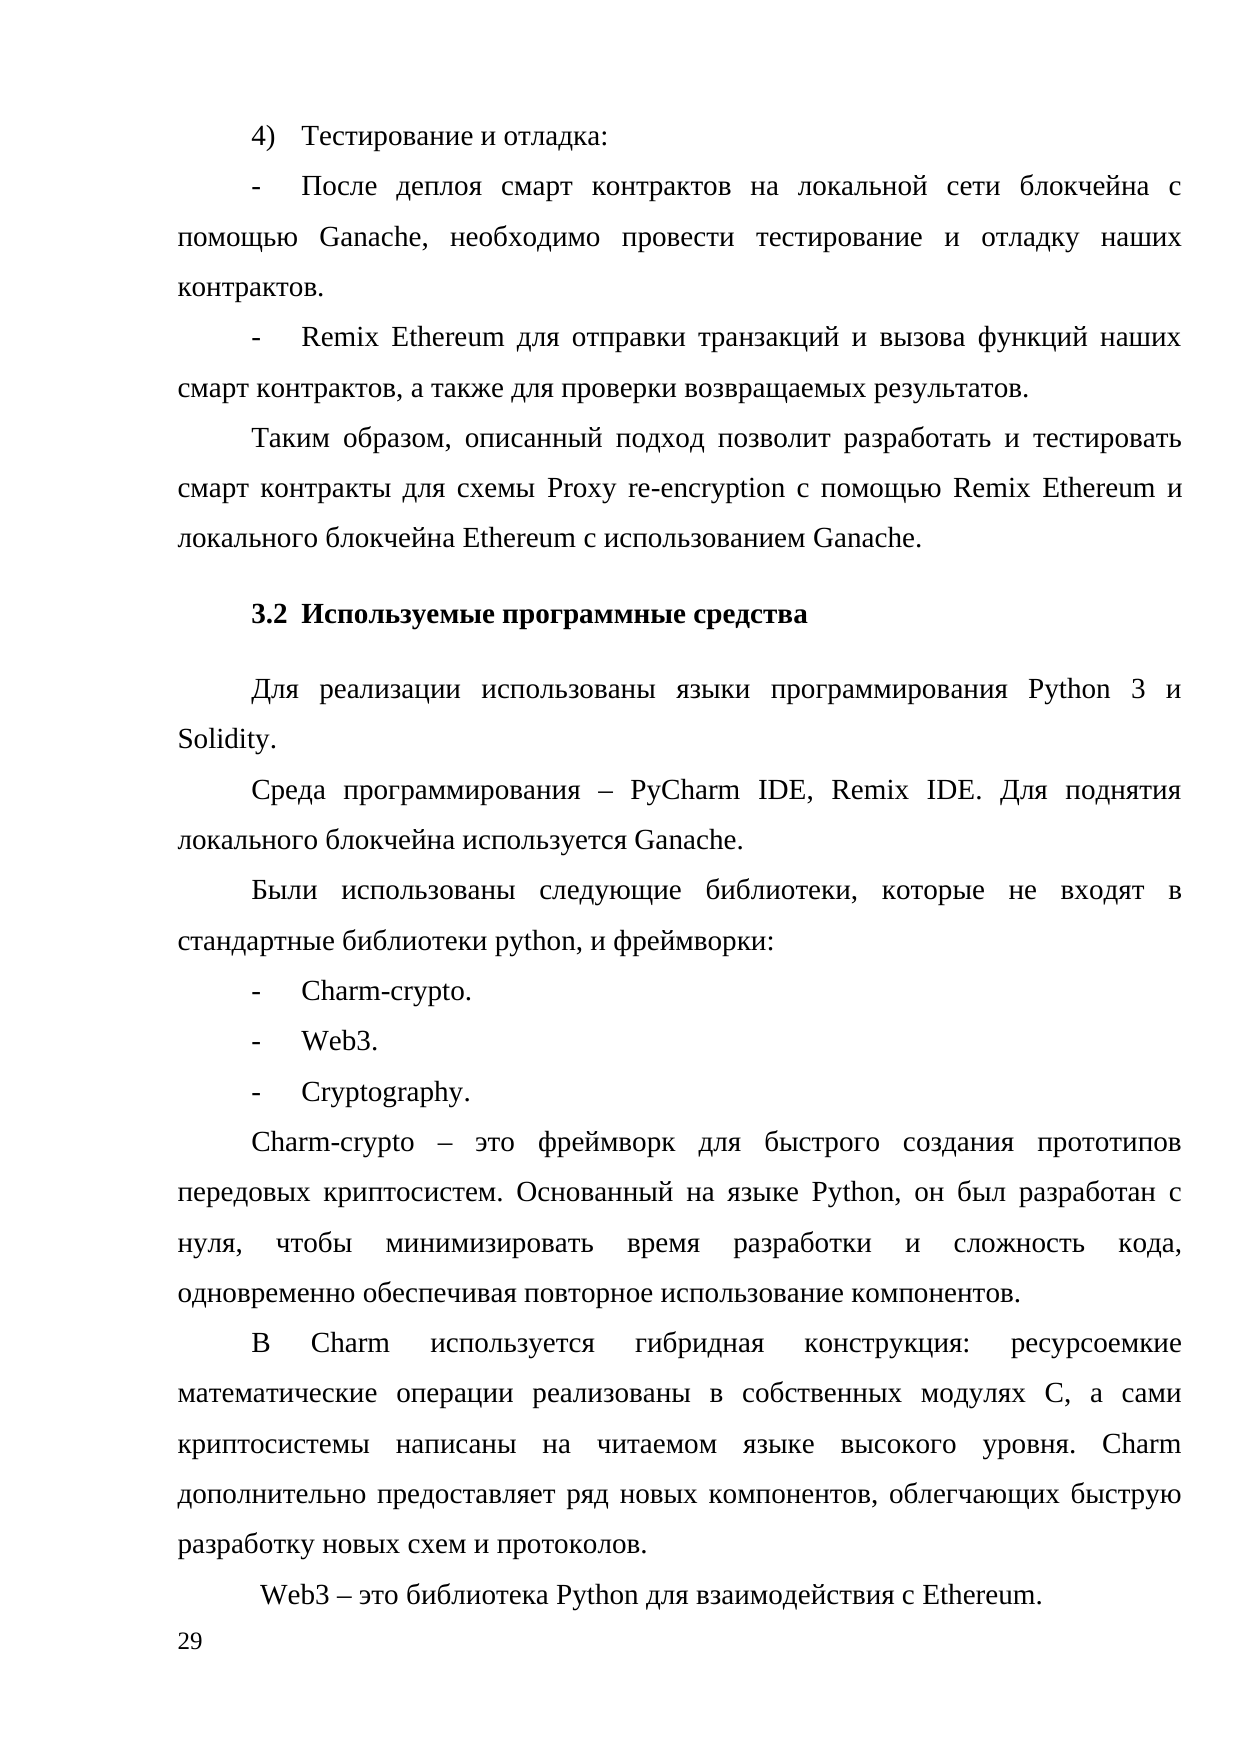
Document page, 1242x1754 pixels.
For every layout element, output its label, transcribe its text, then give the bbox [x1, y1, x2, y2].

list Web3. [177, 1023, 1183, 1057]
text Web3 – это библиотека Python для взаимодействия с Ethereum. [177, 1577, 1183, 1610]
list Тестирование и отладка: [177, 118, 1183, 152]
text Были использованы следующие библиотеки, которые не входят в стандартные библиотеки python, и фреймворки: [177, 872, 1183, 956]
text Charm-crypto – это фреймворк для быстрого создания прототипов передовых криптосистем. Основанный на языке Python, он был разработан с нуля, чтобы минимизировать время разработки и сложность кода, одновременно обеспечивая повторное использование компонентов. [177, 1124, 1183, 1308]
list Charm-crypto. [177, 973, 1183, 1007]
subtitle Используемые программные средства [177, 596, 1183, 629]
list Remix Ethereum для отправки транзакций и вызова функций наших смарт контрактов, а также для проверки возвращаемых результатов. [177, 319, 1183, 403]
text Среда программирования – PyCharm IDE, Remix IDE. Для поднятия локального блокчейна используется Ganache. [177, 772, 1183, 856]
text Для реализации использованы языки программирования Python 3 и Solidity. [177, 671, 1183, 755]
text Таким образом, описанный подход позволит разработать и тестировать смарт контракты для схемы Proxy re-encryption с помощью Remix Ethereum и локального блокчейна Ethereum с использованием Ganache. [177, 420, 1183, 554]
text В Charm используется гибридная конструкция: ресурсоемкие математические операции реализованы в собственных модулях C, а сами криптосистемы написаны на читаемом языке высокого уровня. Charm дополнительно предоставляет ряд новых компонентов, облегчающих быструю разработку новых схем и протоколов. [177, 1325, 1183, 1560]
list После деплоя смарт контрактов на локальной сети блокчейна с помощью Ganache, необходимо провести тестирование и отладку наших контрактов. [177, 168, 1183, 303]
list Cryptography. [177, 1074, 1183, 1107]
